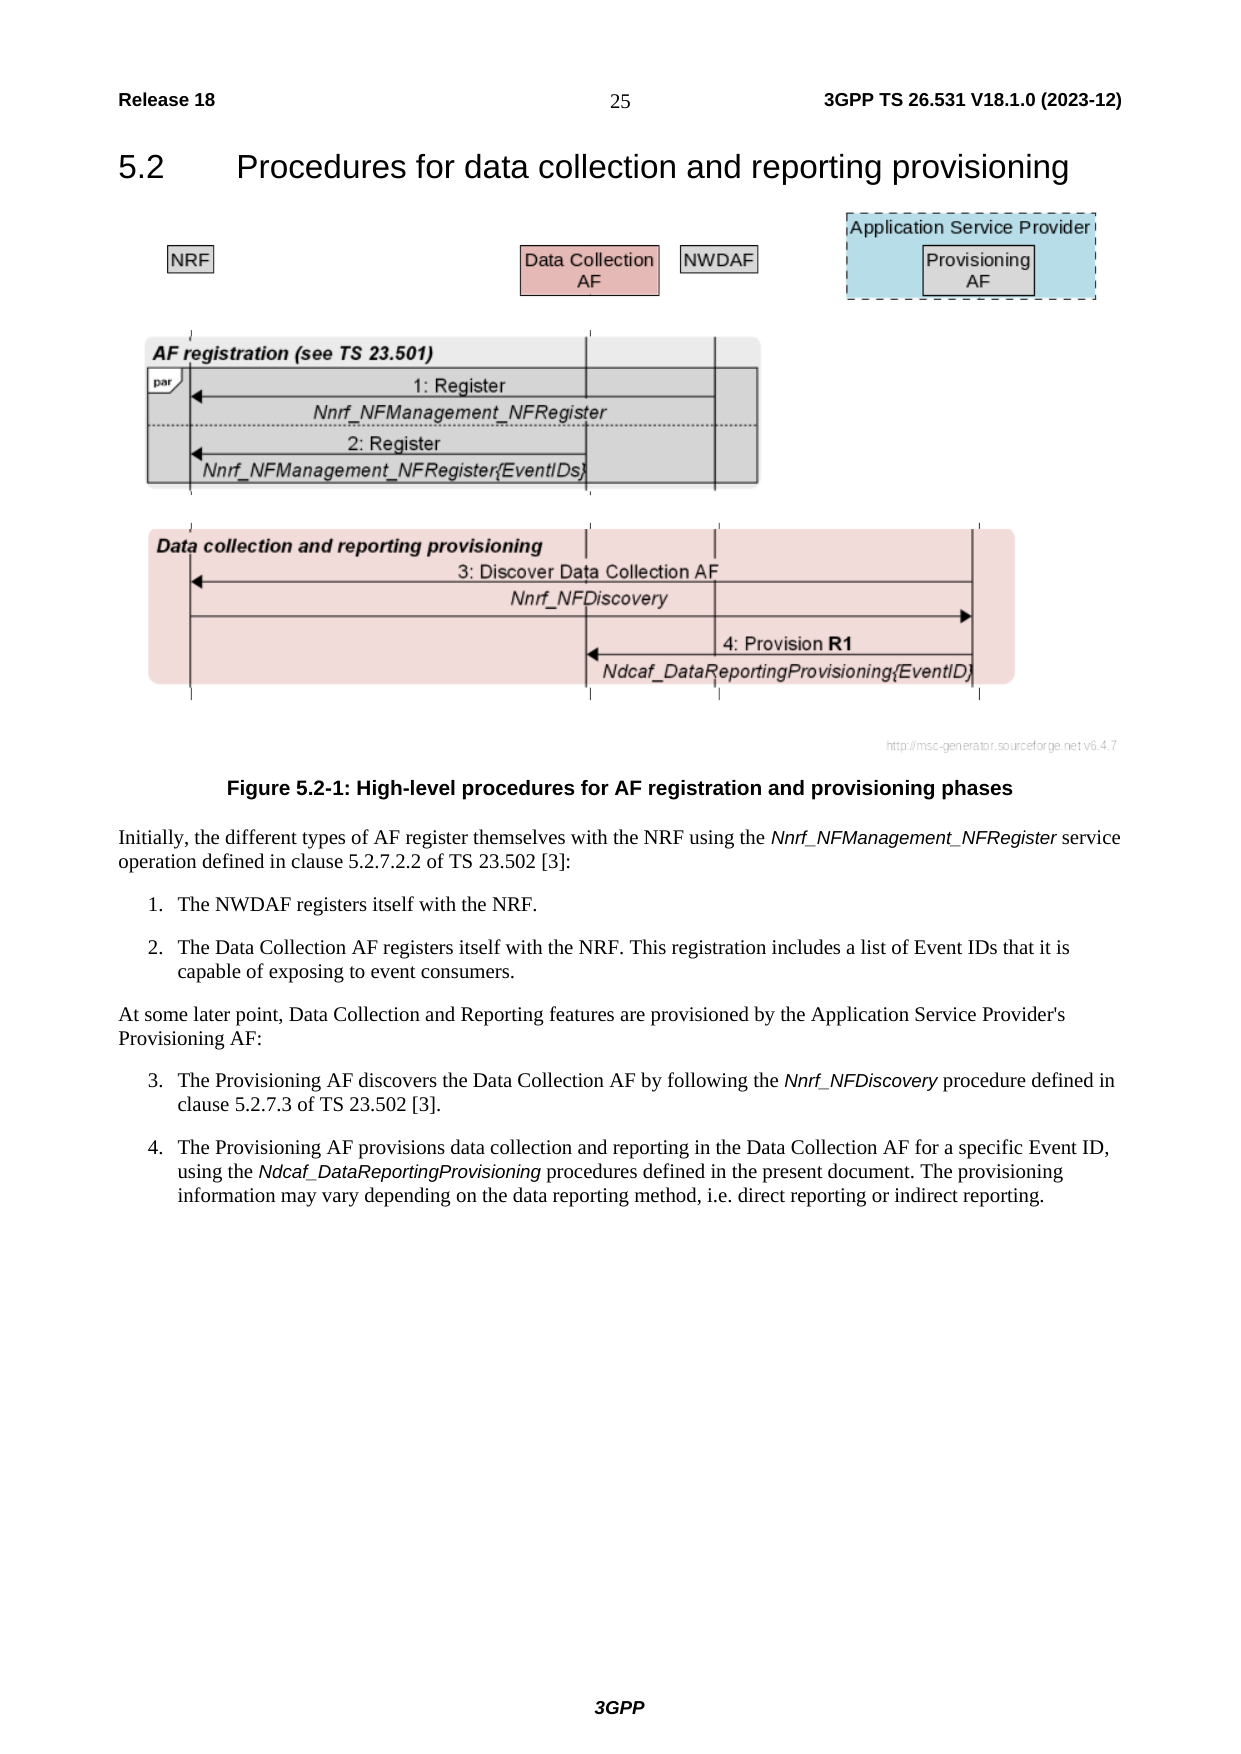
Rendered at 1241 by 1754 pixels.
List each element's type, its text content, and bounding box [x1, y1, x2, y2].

text Initially, the different types of AF register themselves with the NRF using the Nnrf_NFManagement_NFRegister service operation defined in clause 5.2.7.2.2 of TS 23.502 [3]: [118, 825, 1122, 873]
text 2. The Data Collection AF registers itself with the NRF. This registration includes a list of Event IDs that it is capable of exposing to event consumers. [148, 934, 1122, 983]
text 4. The Provisioning AF provisions data collection and reporting in the Data Collection AF for a specific Event ID, using the Ndcaf_DataReportingProvisioning procedures defined in the present document. The provisioning information may vary depending on the data reporting method, i.e. direct reporting or indirect reporting. [148, 1135, 1122, 1207]
text Figure 5.2-1: High-level procedures for AF registration and provisioning phases [118, 776, 1122, 800]
text At some later point, Data Collection and Reporting features are provisioned by the Application Service Provider's Provisioning AF: [118, 1001, 1122, 1049]
subtitle 5.2 Procedures for data collection and reporting provisioning [118, 147, 1122, 186]
text 3. The Provisioning AF discovers the Data Collection AF by following the Nnrf_NFDiscovery procedure defined in clause 5.2.7.3 of TS 23.502 [3]. [148, 1068, 1122, 1116]
text 1. The NWDAF registers itself with the NRF. [148, 892, 1122, 916]
